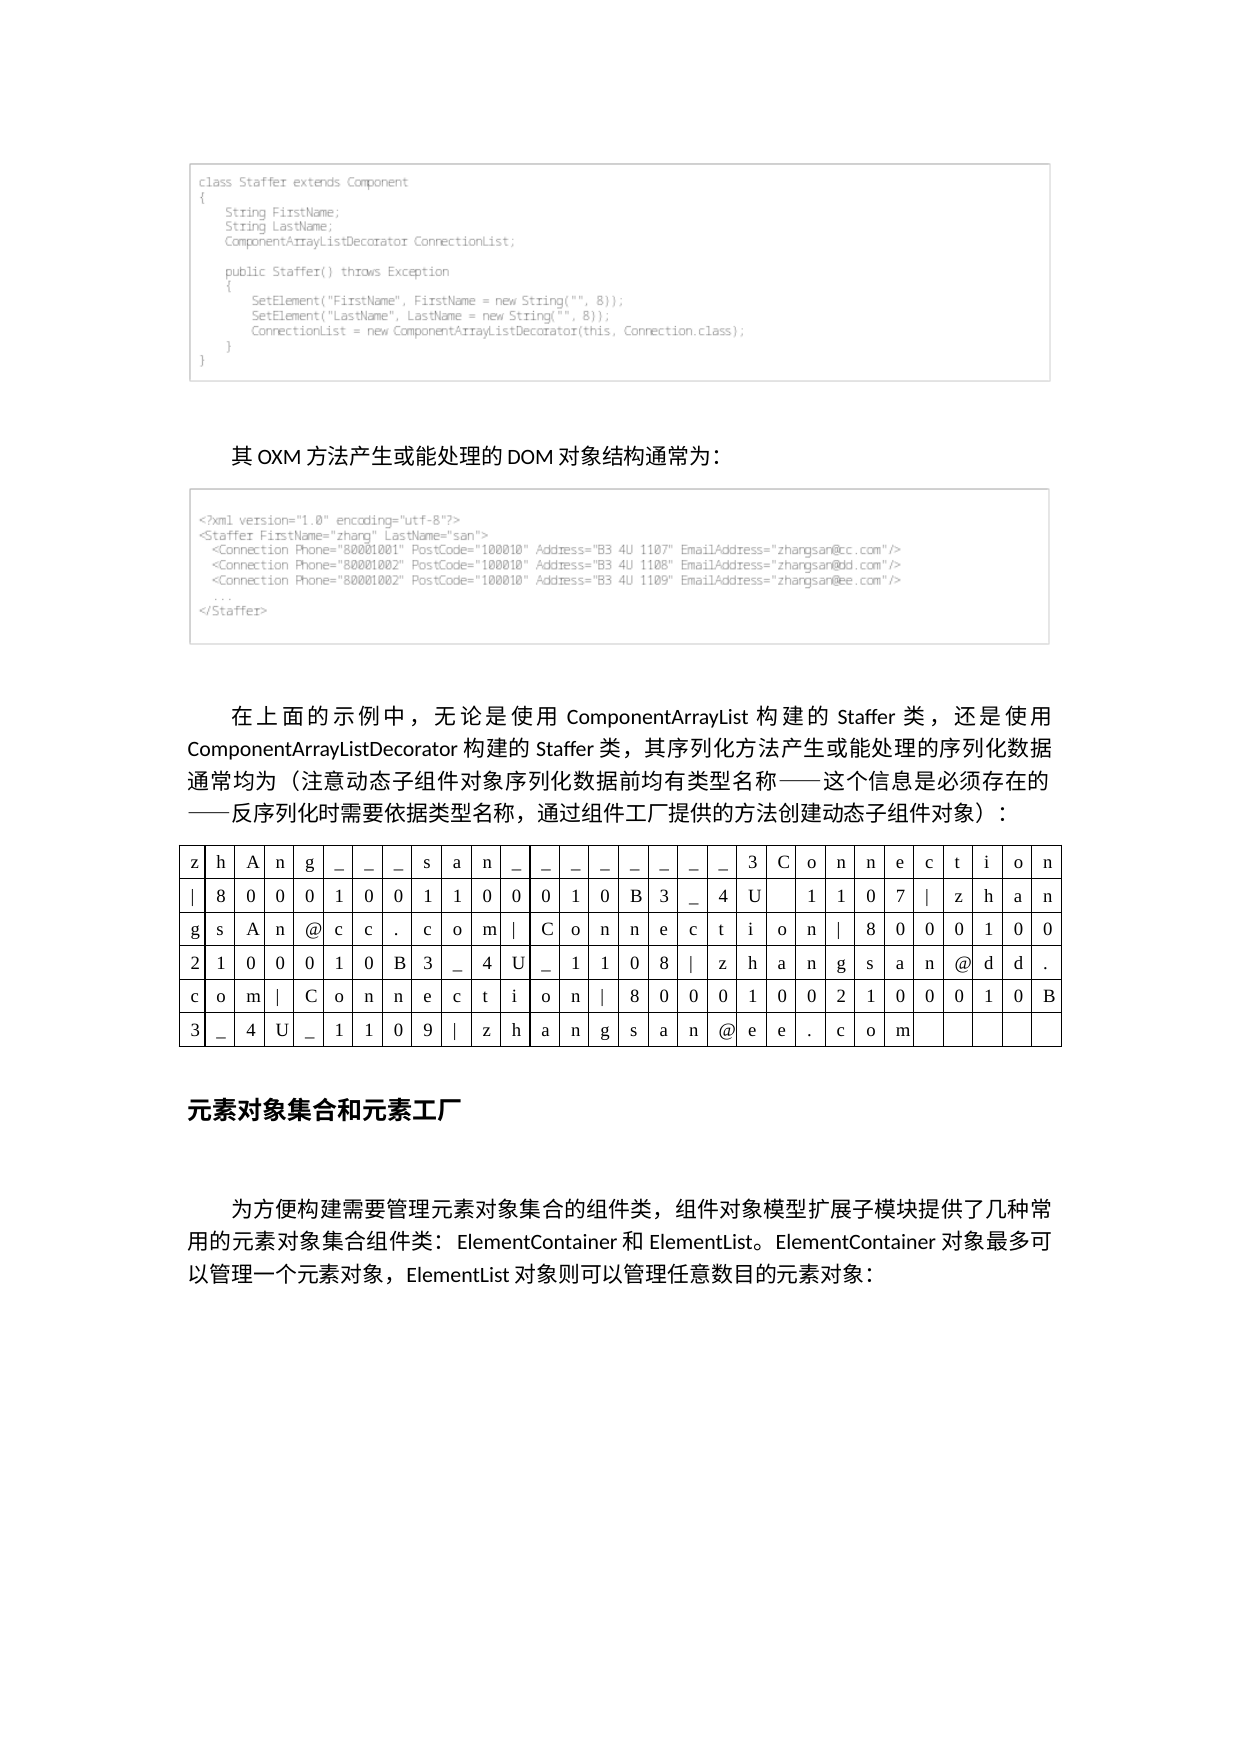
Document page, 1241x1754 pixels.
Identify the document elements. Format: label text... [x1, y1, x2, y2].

table_cell . [796, 1013, 825, 1046]
table_cell o [206, 980, 234, 1012]
table_cell | [914, 879, 943, 912]
table_cell 0 [885, 913, 913, 945]
table_cell m [235, 980, 264, 1012]
table_cell 1 [560, 946, 588, 979]
table_header _ [531, 846, 559, 878]
table_cell 8 [855, 913, 884, 945]
table_cell c [442, 980, 471, 1012]
table_cell c [180, 980, 204, 1012]
table_cell 4 [708, 879, 736, 912]
table_cell 1 [412, 879, 441, 912]
table_cell i [501, 980, 529, 1012]
table_cell 1 [353, 1013, 382, 1046]
table_cell @ [944, 946, 972, 979]
table_cell 0 [1032, 913, 1061, 945]
table_header _ [501, 846, 529, 878]
table_cell | [180, 879, 204, 912]
table_cell [944, 1013, 972, 1046]
table_cell 2 [826, 980, 854, 1012]
table_cell 0 [589, 879, 618, 912]
table_cell _ [531, 946, 559, 979]
table_header a [442, 846, 471, 878]
table_cell | [442, 1013, 471, 1046]
table_cell . [1032, 946, 1061, 979]
table_cell [973, 1013, 1002, 1046]
table_cell B [619, 879, 648, 912]
table_cell U [501, 946, 529, 979]
table_header n [265, 846, 293, 878]
table_cell 0 [235, 946, 264, 979]
table_cell t [708, 913, 736, 945]
table_header z [180, 846, 204, 878]
table_header A [235, 846, 264, 878]
table_cell t [472, 980, 500, 1012]
table_cell m [885, 1013, 913, 1046]
table_cell a [649, 1013, 677, 1046]
table_cell 1 [324, 879, 352, 912]
table_cell 3 [412, 946, 441, 979]
table_cell _ [678, 879, 707, 912]
table_cell a [885, 946, 913, 979]
table_cell U [737, 879, 766, 912]
table_cell n [383, 980, 411, 1012]
table_cell 1 [442, 879, 471, 912]
table_cell 0 [708, 980, 736, 1012]
table_cell 0 [619, 946, 648, 979]
table_cell c [353, 913, 382, 945]
table_cell z [944, 879, 972, 912]
table_cell 8 [649, 946, 677, 979]
table_cell U [265, 1013, 293, 1046]
table_cell a [767, 946, 795, 979]
table_cell h [973, 879, 1002, 912]
table_cell 0 [885, 980, 913, 1012]
table_header n [855, 846, 884, 878]
table_cell 8 [619, 980, 648, 1012]
table_cell [1032, 1013, 1061, 1046]
table_cell 2 [180, 946, 204, 979]
table_cell 9 [412, 1013, 441, 1046]
table_cell 3 [649, 879, 677, 912]
table_cell 1 [560, 879, 588, 912]
table_header n [472, 846, 500, 878]
table_cell 1 [737, 980, 766, 1012]
table_cell a [531, 1013, 559, 1046]
table_cell 0 [855, 879, 884, 912]
table_cell [1003, 1013, 1031, 1046]
table_cell 0 [796, 980, 825, 1012]
table_cell 0 [678, 980, 707, 1012]
table_cell | [501, 913, 529, 945]
table_cell g [826, 946, 854, 979]
table_cell 0 [501, 879, 529, 912]
table_cell n [678, 1013, 707, 1046]
table_header e [885, 846, 913, 878]
table_cell o [324, 980, 352, 1012]
table_cell h [501, 1013, 529, 1046]
table_cell z [708, 946, 736, 979]
table_cell n [353, 980, 382, 1012]
table_cell 0 [767, 980, 795, 1012]
table_cell 0 [235, 879, 264, 912]
table_cell | [826, 913, 854, 945]
table_cell 1 [206, 946, 234, 979]
table_cell g [589, 1013, 618, 1046]
table_cell [914, 1013, 943, 1046]
table_cell 0 [649, 980, 677, 1012]
table_cell a [1003, 879, 1031, 912]
table_cell 0 [531, 879, 559, 912]
table_cell o [531, 980, 559, 1012]
table_cell 1 [855, 980, 884, 1012]
table_cell 0 [265, 946, 293, 979]
table_header _ [678, 846, 707, 878]
table_cell 0 [914, 980, 943, 1012]
table_cell 8 [206, 879, 234, 912]
table_cell 4 [472, 946, 500, 979]
text 为方便构建需要管理元素对象集合的组件类，组件对象模型扩展子模块提供了几种常用的元素对象集合组件类：ElementContainer和ElementList。ElementContainer对象最多可以管理一个元素对象，ElementList对象则可以管理任意数目的元素对象： [187, 1191, 1053, 1289]
table_header c [914, 846, 943, 878]
table_cell 0 [294, 946, 323, 979]
table_cell @ [708, 1013, 736, 1046]
table_cell 0 [294, 879, 323, 912]
table_cell n [265, 913, 293, 945]
table_cell c [678, 913, 707, 945]
table_cell 0 [383, 879, 411, 912]
table_header _ [589, 846, 618, 878]
table_cell 4 [235, 1013, 264, 1046]
table_cell o [855, 1013, 884, 1046]
table_cell e [649, 913, 677, 945]
table_header i [973, 846, 1002, 878]
table_cell n [619, 913, 648, 945]
table_header g [294, 846, 323, 878]
table_cell _ [294, 1013, 323, 1046]
table_header _ [619, 846, 648, 878]
table_header n [826, 846, 854, 878]
table_header s [412, 846, 441, 878]
table_cell B [1032, 980, 1061, 1012]
table_cell o [767, 913, 795, 945]
table_header o [1003, 846, 1031, 878]
table_cell n [1032, 879, 1061, 912]
table_header _ [383, 846, 411, 878]
table_cell c [324, 913, 352, 945]
table_cell C [531, 913, 559, 945]
table_cell n [560, 1013, 588, 1046]
table_cell _ [206, 1013, 234, 1046]
table_header _ [649, 846, 677, 878]
table_header _ [353, 846, 382, 878]
table_cell 1 [324, 1013, 352, 1046]
table_cell 7 [885, 879, 913, 912]
table_cell n [914, 946, 943, 979]
table_cell o [560, 913, 588, 945]
table_cell 1 [589, 946, 618, 979]
table_cell i [737, 913, 766, 945]
subtitle 元素对象集合和元素工厂 [187, 1076, 1053, 1141]
table_header _ [560, 846, 588, 878]
table_cell 0 [383, 1013, 411, 1046]
table_cell [767, 879, 795, 912]
table_cell 1 [973, 913, 1002, 945]
table_cell 3 [180, 1013, 204, 1046]
table_cell 1 [826, 879, 854, 912]
table_cell n [560, 980, 588, 1012]
table_cell s [206, 913, 234, 945]
table_cell 1 [324, 946, 352, 979]
table_header h [206, 846, 234, 878]
text 其OXM方法产生或能处理的DOM对象结构通常为： [187, 438, 1053, 471]
table_cell 0 [1003, 980, 1031, 1012]
table_cell e [767, 1013, 795, 1046]
table_cell B [383, 946, 411, 979]
table_cell | [678, 946, 707, 979]
table_cell 0 [472, 879, 500, 912]
text 在上面的示例中，无论是使用ComponentArrayList构建的Staffer类，还是使用ComponentArrayListDecorator构建的Staffer类，其序列化方法产生或能处理的序列化数据通常均为（注意动态子组件对象序列化数据前均有类型名称——这个信息是必须存在的——反序列化时需要依据类型名称，通过组件工厂提供的方法创建动态子组件对象）： [187, 698, 1053, 828]
table_cell 0 [944, 913, 972, 945]
table_cell s [619, 1013, 648, 1046]
table_cell g [180, 913, 204, 945]
table_cell @ [294, 913, 323, 945]
table_cell n [589, 913, 618, 945]
table_header 3 [737, 846, 766, 878]
table_cell 0 [353, 946, 382, 979]
table_cell e [737, 1013, 766, 1046]
table_cell A [235, 913, 264, 945]
table_cell n [796, 946, 825, 979]
table_cell 1 [796, 879, 825, 912]
table_header _ [324, 846, 352, 878]
table_cell _ [442, 946, 471, 979]
table_header o [796, 846, 825, 878]
table_cell z [472, 1013, 500, 1046]
table_cell h [737, 946, 766, 979]
table_cell 0 [914, 913, 943, 945]
table_header _ [708, 846, 736, 878]
table_cell e [412, 980, 441, 1012]
table_cell o [442, 913, 471, 945]
table_cell d [973, 946, 1002, 979]
table_cell s [855, 946, 884, 979]
table_cell d [1003, 946, 1031, 979]
table_header C [767, 846, 795, 878]
table_cell m [472, 913, 500, 945]
table_header n [1032, 846, 1061, 878]
table_cell | [589, 980, 618, 1012]
table_cell n [796, 913, 825, 945]
table_header t [944, 846, 972, 878]
table_cell 1 [973, 980, 1002, 1012]
table_cell 0 [1003, 913, 1031, 945]
table_cell | [265, 980, 293, 1012]
table_cell 0 [944, 980, 972, 1012]
table_cell . [383, 913, 411, 945]
table_cell 0 [353, 879, 382, 912]
table_cell 0 [265, 879, 293, 912]
table_cell c [826, 1013, 854, 1046]
table_cell C [294, 980, 323, 1012]
table_cell c [412, 913, 441, 945]
